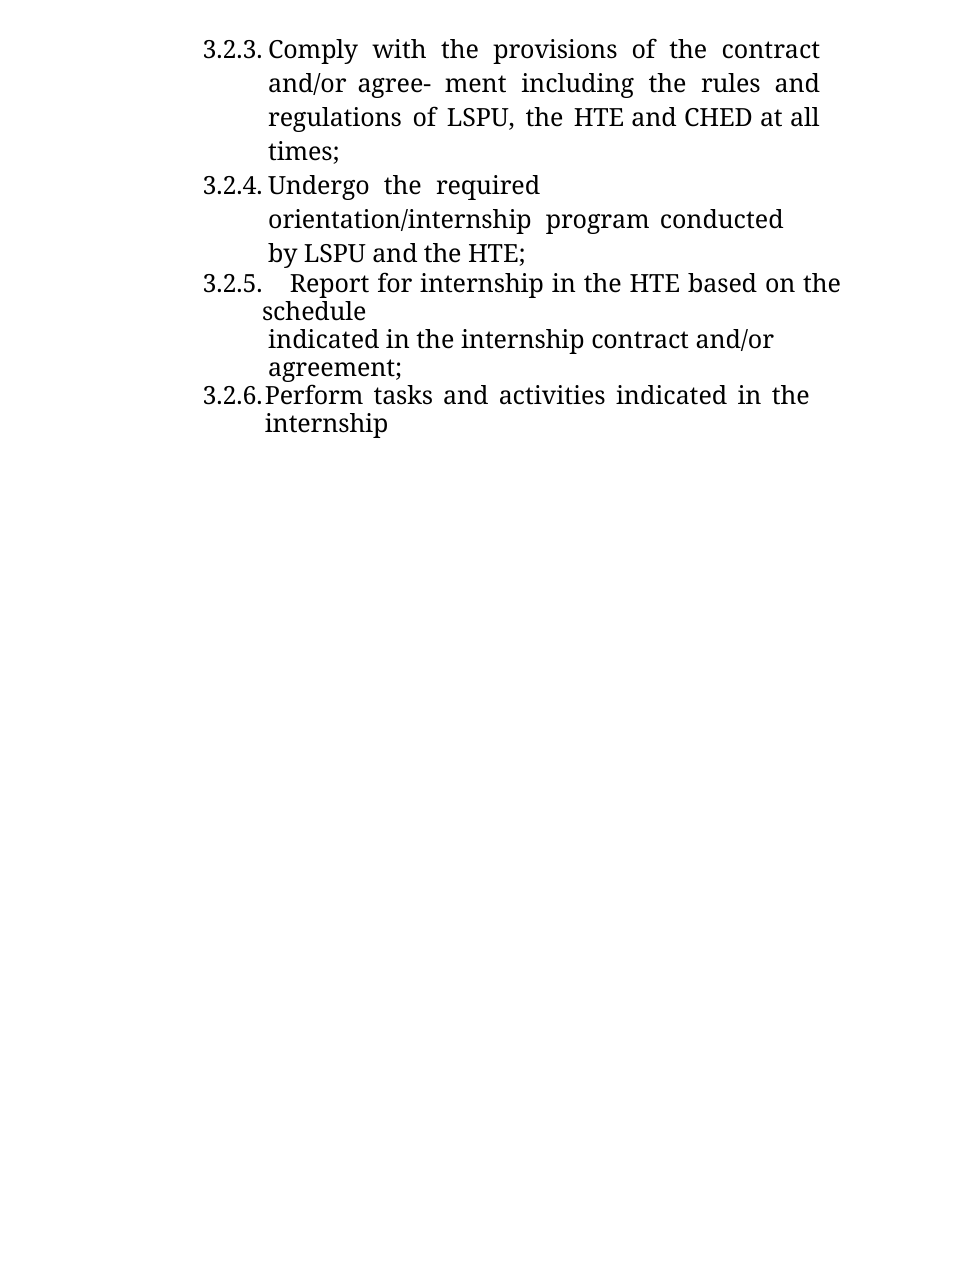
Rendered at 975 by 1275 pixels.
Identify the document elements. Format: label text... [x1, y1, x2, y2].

list Comply with the provisions of the contract and/or agree- ment including the rules and regulations of LSPU, the HTE and CHED at all times; [202, 31, 820, 167]
list Report for internship in the HTE based on the schedule [202, 270, 867, 326]
list Perform tasks and activities indicated in the internship [202, 382, 867, 438]
text indicated in the internship contract and/or agreement; [268, 326, 867, 382]
list Undergo the required orientation/internship program conducted by LSPU and the HTE; [202, 167, 816, 270]
